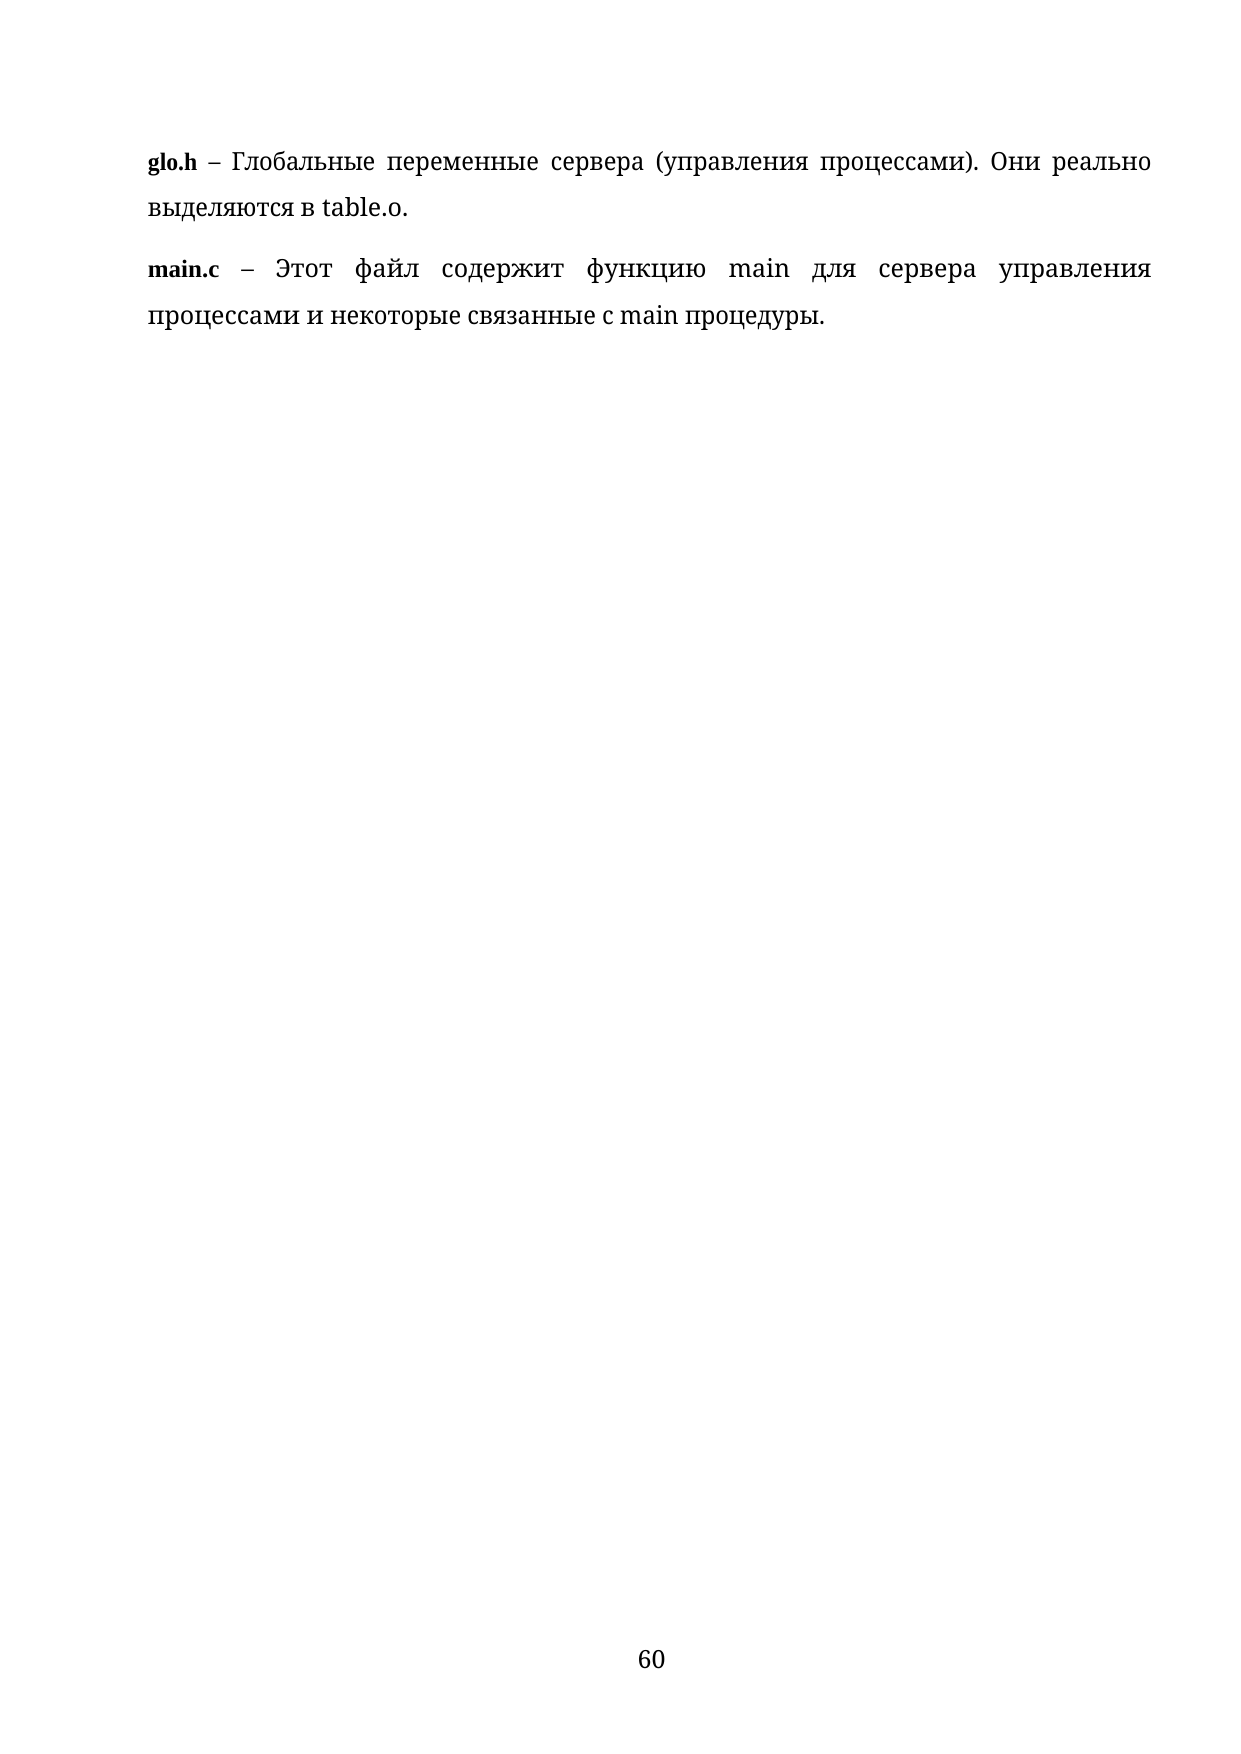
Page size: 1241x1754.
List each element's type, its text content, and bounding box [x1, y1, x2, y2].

text glo.h – Глобальные переменные сервера (управления процессами). Они реально выделяются в table.o. [148, 144, 1152, 224]
text main.c – Этот файл содержит функцию main для сервера управления процессами и некоторые связанные с main процедуры. [148, 251, 1152, 331]
